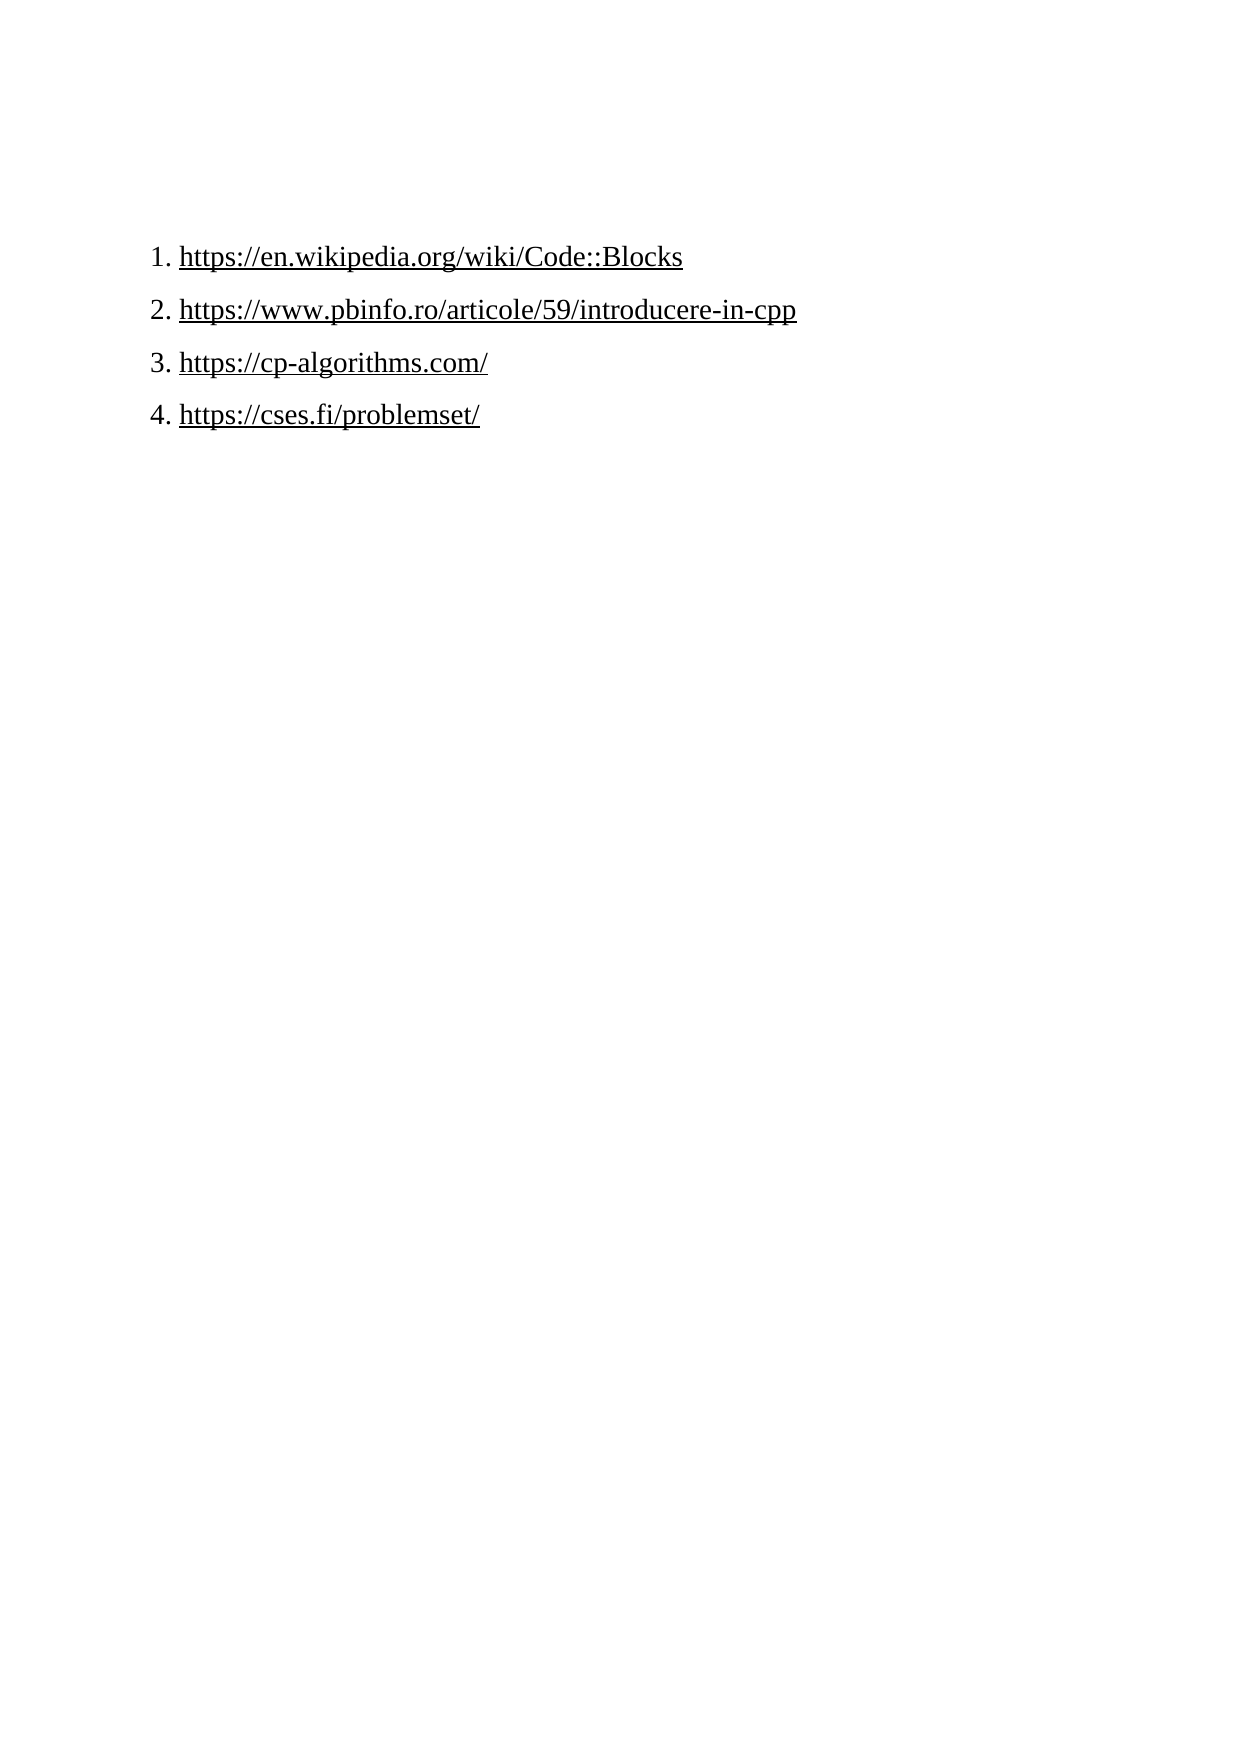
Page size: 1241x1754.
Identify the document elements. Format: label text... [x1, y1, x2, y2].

text 3. https://cp-algorithms.com/ [150, 345, 1090, 378]
text 4. https://cses.fi/problemset/ [150, 397, 1090, 431]
text 2. https://www.pbinfo.ro/articole/59/introducere-in-cpp [150, 292, 1090, 325]
text 1. https://en.wikipedia.org/wiki/Code::Blocks [150, 239, 1090, 273]
